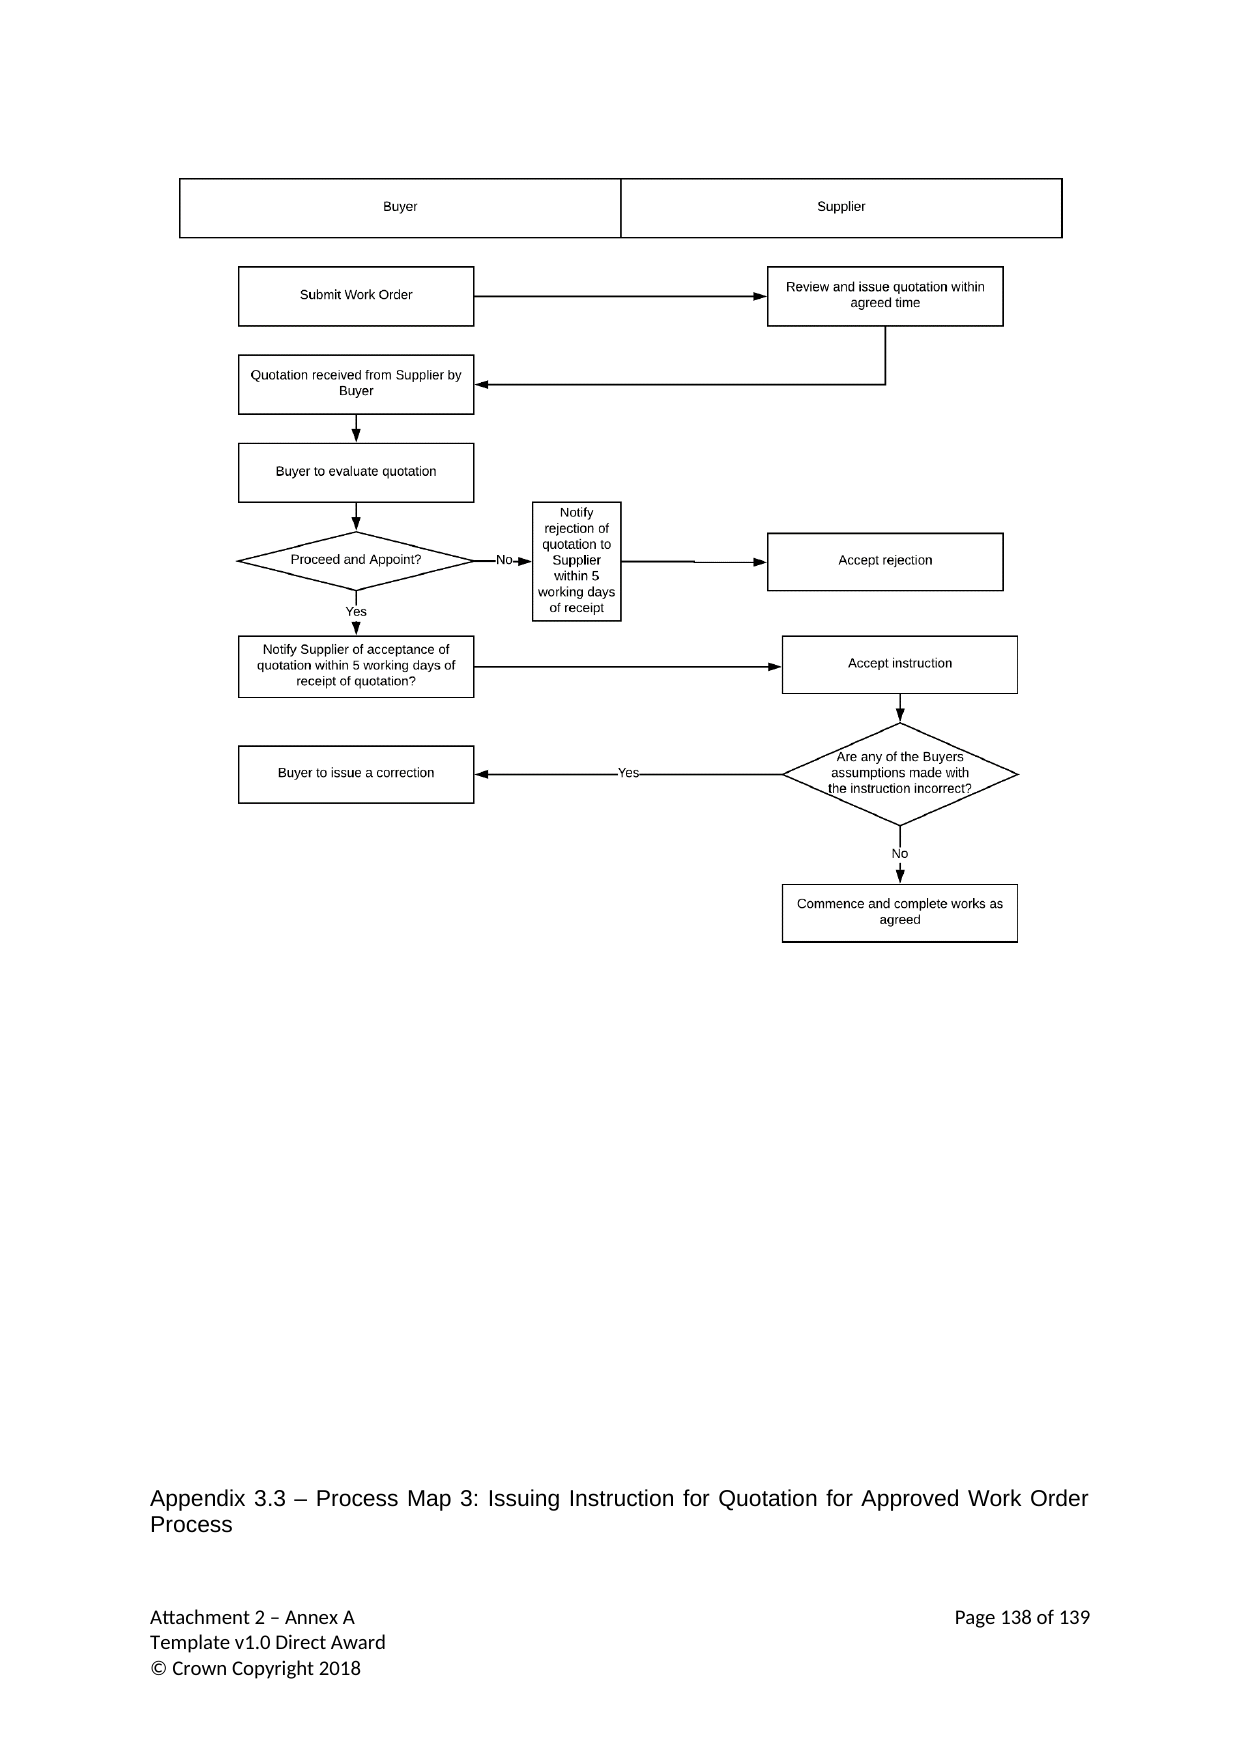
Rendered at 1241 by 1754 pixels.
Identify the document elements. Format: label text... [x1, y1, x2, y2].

picture [150, 150, 1091, 971]
text Appendix 3.3 – Process Map 3: Issuing Instruction for Quotation for Approved Work Order Process [150, 1484, 1090, 1537]
